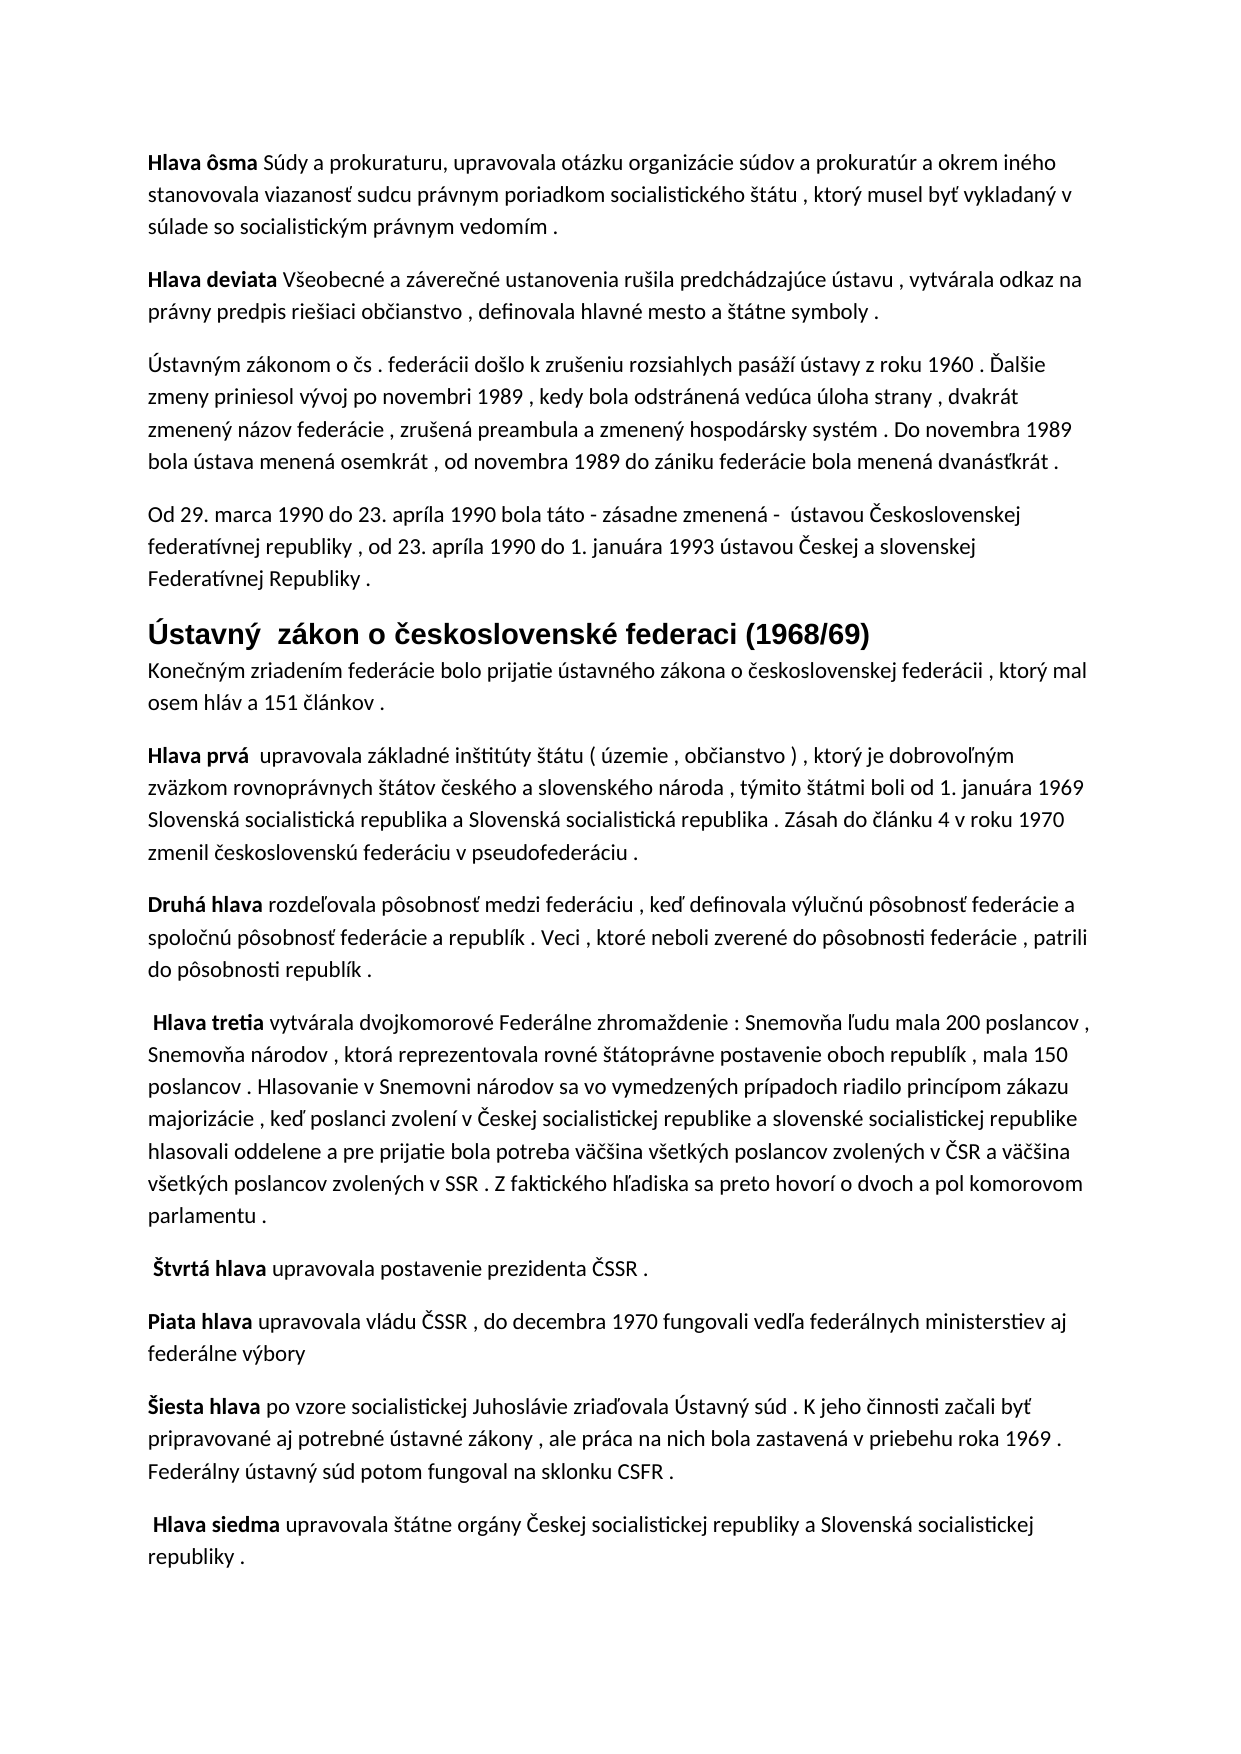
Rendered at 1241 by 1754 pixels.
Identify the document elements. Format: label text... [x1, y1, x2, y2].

text Štvrtá hlava upravovala postavenie prezidenta ČSSR . [148, 1254, 1092, 1282]
text Od 29. marca 1990 do 23. apríla 1990 bola táto - zásadne zmenená - ústavou Československej federatívnej republiky , od 23. apríla 1990 do 1. januára 1993 ústavou Českej a slovenskej Federatívnej Republiky . [148, 500, 1092, 592]
subtitle Ústavný zákon o československé federaci (1968/69) [148, 617, 1092, 651]
text Hlava tretia vytvárala dvojkomorové Federálne zhromaždenie : Snemovňa ľudu mala 200 poslancov , Snemovňa národov , ktorá reprezentovala rovné štátoprávne postavenie oboch republík , mala 150 poslancov . Hlasovanie v Snemovni národov sa vo vymedzených prípadoch riadilo princípom zákazu majorizácie , keď poslanci zvolení v Českej socialistickej republike a slovenské socialistickej republike hlasovali oddelene a pre prijatie bola potreba väčšina všetkých poslancov zvolených v ČSR a väčšina všetkých poslancov zvolených v SSR . Z faktického hľadiska sa preto hovorí o dvoch a pol komorovom parlamentu . [148, 1008, 1092, 1229]
text Hlava ôsma Súdy a prokuraturu, upravovala otázku organizácie súdov a prokuratúr a okrem iného stanovovala viazanosť sudcu právnym poriadkom socialistického štátu , ktorý musel byť vykladaný v súlade so socialistickým právnym vedomím . [148, 148, 1092, 240]
text Šiesta hlava po vzore socialistickej Juhoslávie zriaďovala Ústavný súd . K jeho činnosti začali byť pripravované aj potrebné ústavné zákony , ale práca na nich bola zastavená v priebehu roka 1969 . Federálny ústavný súd potom fungoval na sklonku CSFR . [148, 1392, 1092, 1485]
text Ústavným zákonom o čs . federácii došlo k zrušeniu rozsiahlych pasáží ústavy z roku 1960 . Ďalšie zmeny priniesol vývoj po novembri 1989 , kedy bola odstránená vedúca úloha strany , dvakrát zmenený názov federácie , zrušená preambula a zmenený hospodársky systém . Do novembra 1989 bola ústava menená osemkrát , od novembra 1989 do zániku federácie bola menená dvanásťkrát . [148, 350, 1092, 475]
text Piata hlava upravovala vládu ČSSR , do decembra 1970 fungovali vedľa federálnych ministerstiev aj federálne výbory [148, 1307, 1092, 1367]
text Hlava prvá upravovala základné inštitúty štátu ( územie , občianstvo ) , ktorý je dobrovoľným zväzkom rovnoprávnych štátov českého a slovenského národa , týmito štátmi boli od 1. januára 1969 Slovenská socialistická republika a Slovenská socialistická republika . Zásah do článku 4 v roku 1970 zmenil československú federáciu v pseudofederáciu . [148, 741, 1092, 866]
text Hlava siedma upravovala štátne orgány Českej socialistickej republiky a Slovenská socialistickej republiky . [148, 1510, 1092, 1570]
text Druhá hlava rozdeľovala pôsobnosť medzi federáciu , keď definovala výlučnú pôsobnosť federácie a spoločnú pôsobnosť federácie a republík . Veci , ktoré neboli zverené do pôsobnosti federácie , patrili do pôsobnosti republík . [148, 891, 1092, 983]
text Konečným zriadením federácie bolo prijatie ústavného zákona o československej federácii , ktorý mal osem hláv a 151 článkov . [148, 656, 1092, 716]
text Hlava deviata Všeobecné a záverečné ustanovenia rušila predchádzajúce ústavu , vytvárala odkaz na právny predpis riešiaci občianstvo , definovala hlavné mesto a štátne symboly . [148, 265, 1092, 325]
